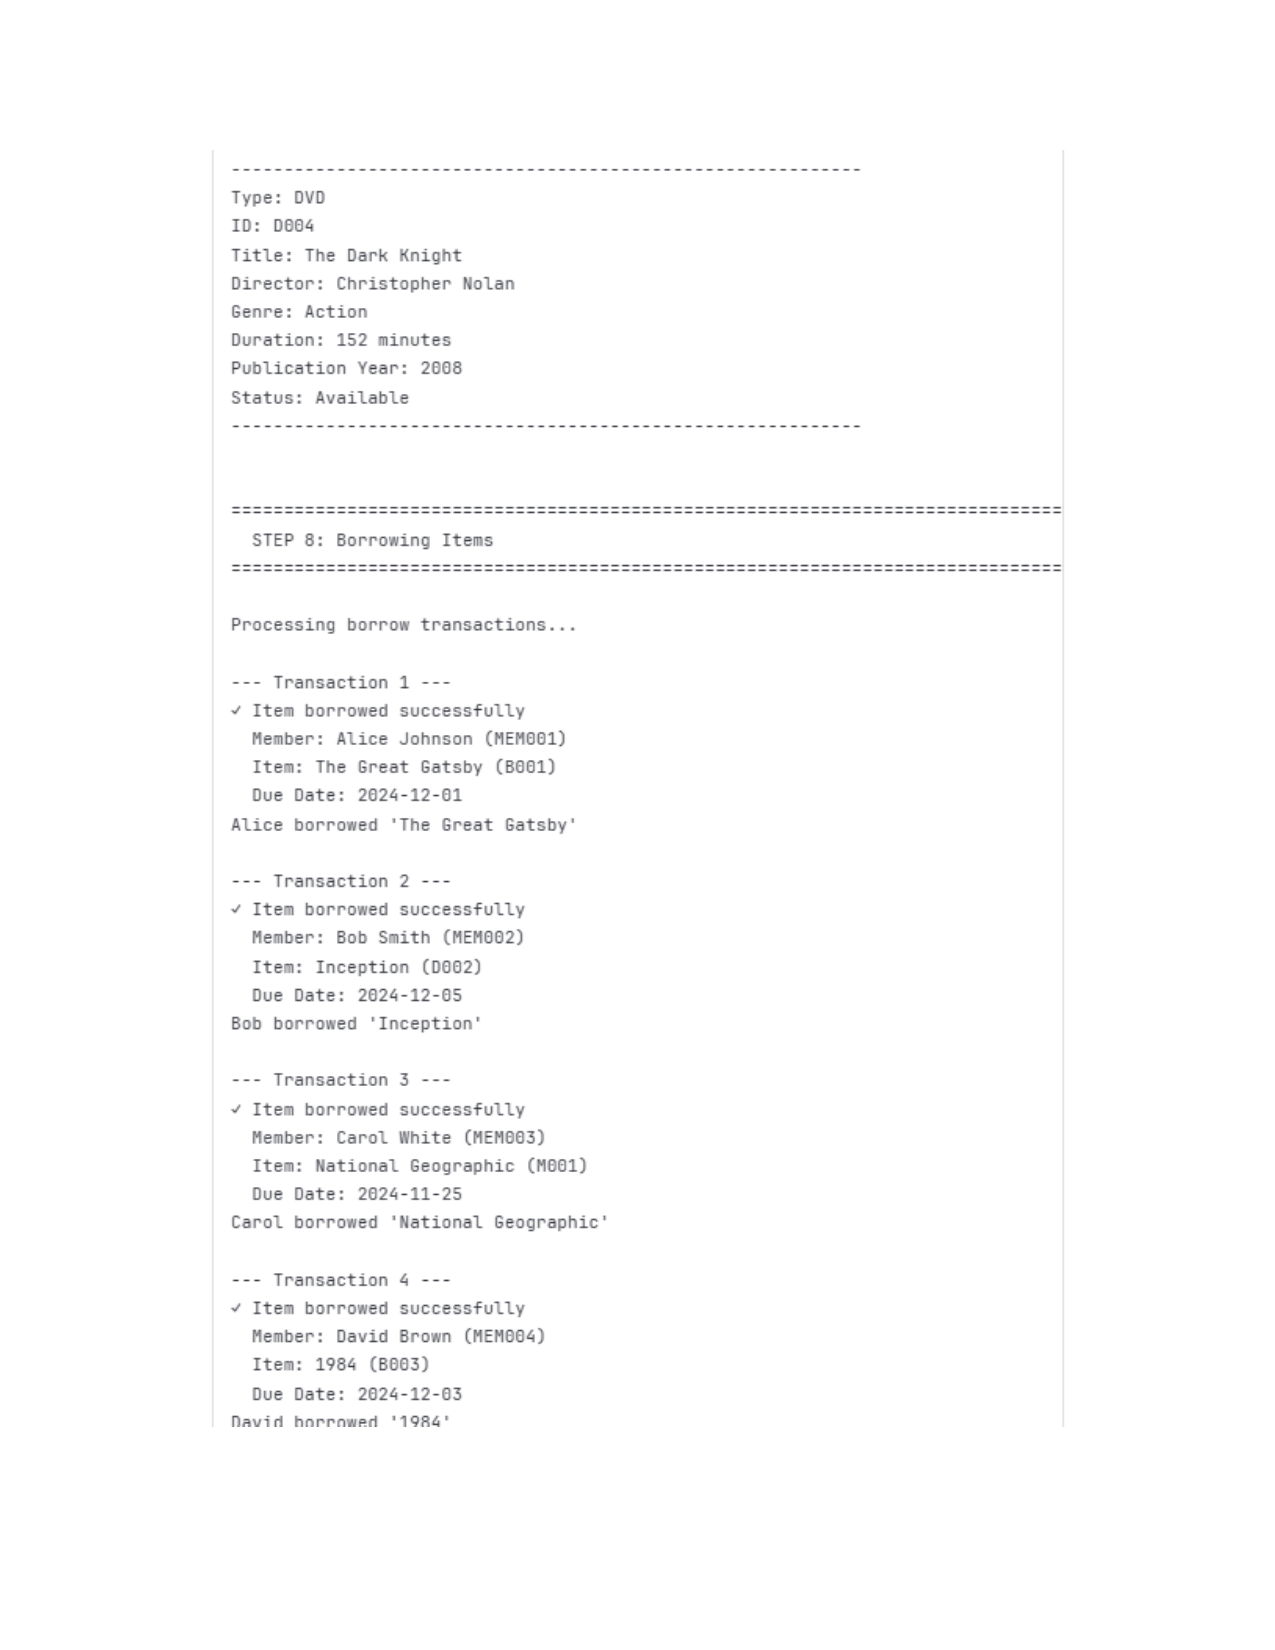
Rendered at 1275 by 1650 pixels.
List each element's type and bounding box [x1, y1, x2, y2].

picture [182, 150, 1093, 1427]
